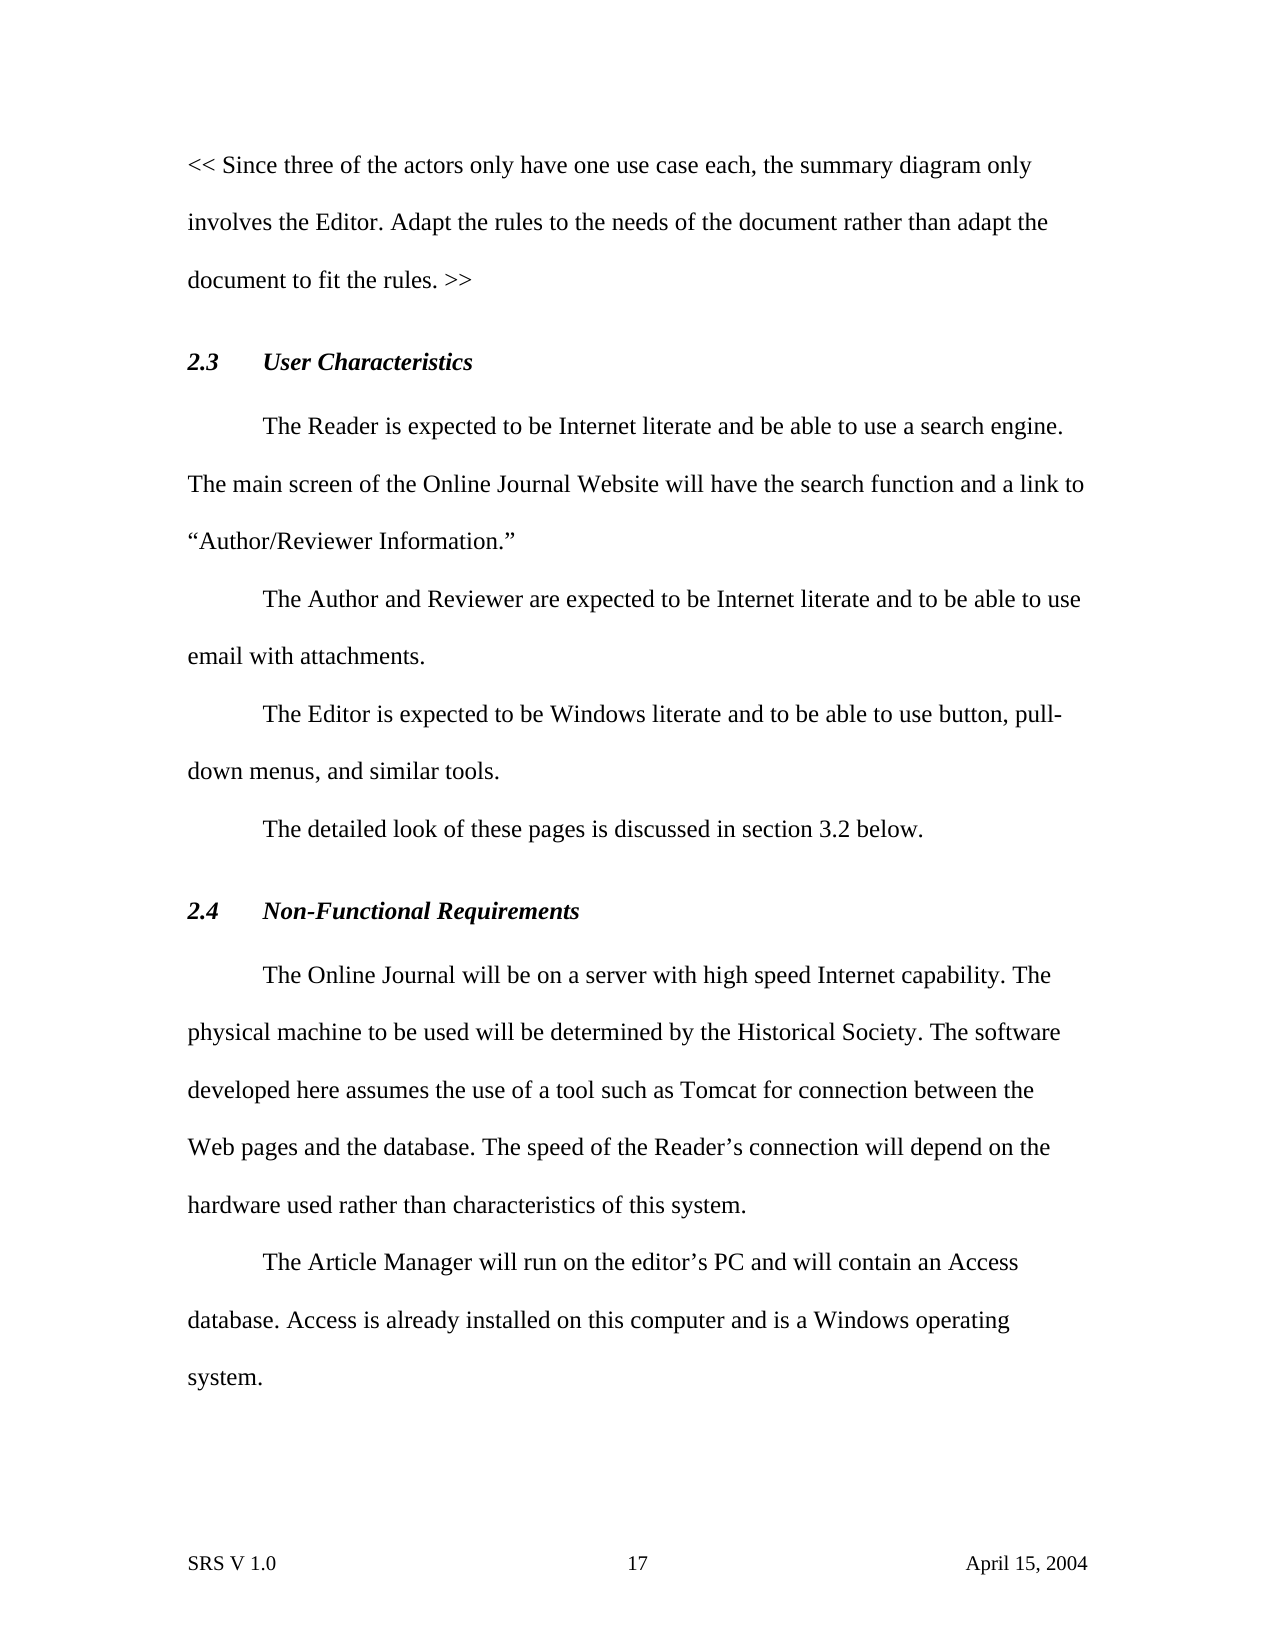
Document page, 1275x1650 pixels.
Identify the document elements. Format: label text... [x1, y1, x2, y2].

text The Reader is expected to be Internet literate and be able to use a search engine. The main screen of the Online Journal Website will have the search function and a link to “Author/Reviewer Information.” [187, 411, 1087, 555]
text The detailed look of these pages is discussed in section 3.2 below. [187, 814, 1087, 842]
text The Author and Reviewer are expected to be Internet literate and to be able to use email with attachments. [187, 584, 1087, 670]
text The Editor is expected to be Windows literate and to be able to use button, pull-down menus, and similar tools. [187, 699, 1087, 785]
text The Online Journal will be on a server with high speed Internet capability. The physical machine to be used will be determined by the Historical Society. The software developed here assumes the use of a tool such as Tomcat for connection between the Web pages and the database. The speed of the Reader’s connection will depend on the hardware used rather than characteristics of this system. [187, 960, 1087, 1219]
subtitle 2.4 Non-Functional Requirements [187, 896, 1087, 925]
text << Since three of the actors only have one use case each, the summary diagram only involves the Editor. Adapt the rules to the needs of the document rather than adapt the document to fit the rules. >> [187, 150, 1087, 294]
subtitle 2.3 User Characteristics [187, 347, 1087, 376]
text The Article Manager will run on the editor’s PC and will contain an Access database. Access is already installed on this computer and is a Windows operating system. [187, 1247, 1087, 1391]
